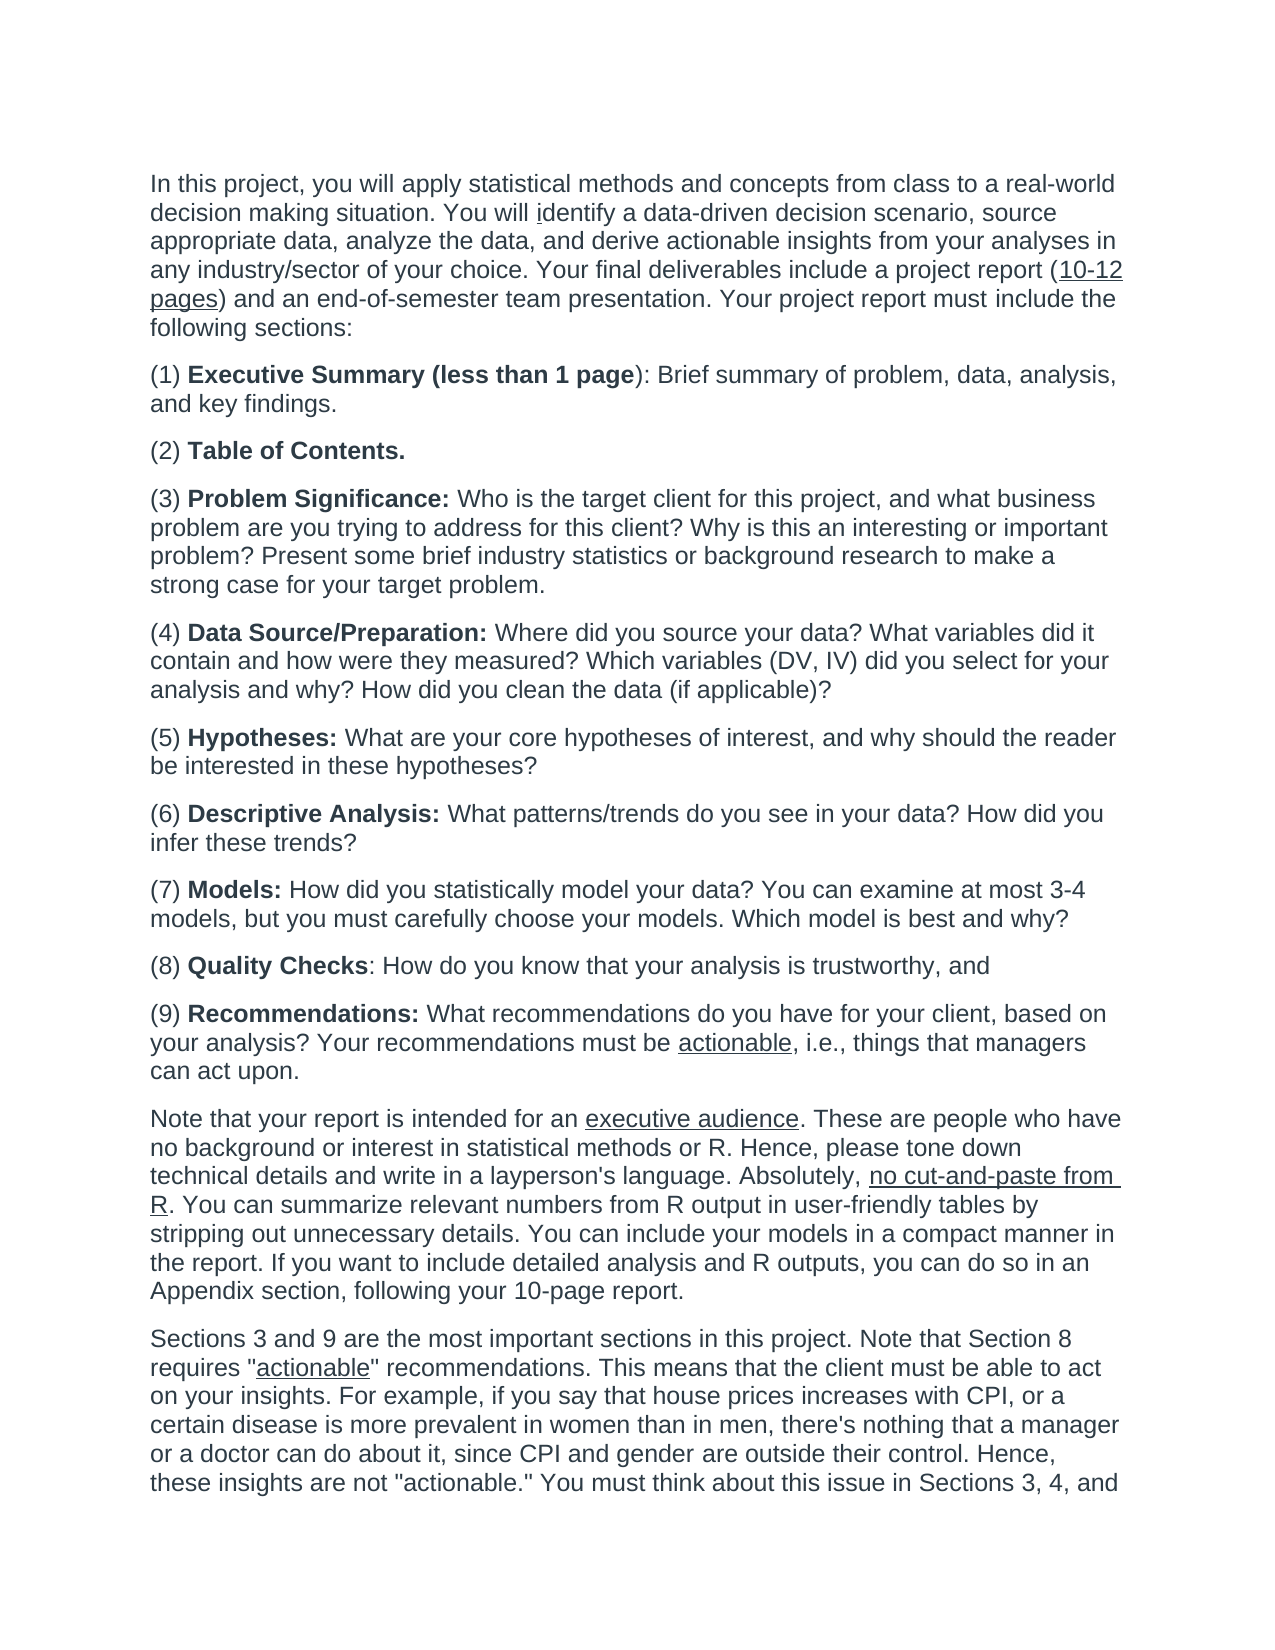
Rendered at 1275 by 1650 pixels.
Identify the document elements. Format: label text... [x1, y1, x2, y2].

text (5) Hypotheses: What are your core hypotheses of interest, and why should the reader be interested in these hypotheses? [150, 722, 1125, 780]
text (4) Data Source/Preparation: Where did you source your data? What variables did it contain and how were they measured? Which variables (DV, IV) did you select for your analysis and why? How did you clean the data (if applicable)? [150, 617, 1125, 704]
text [150, 1324, 1125, 1496]
text (3) Problem Significance: Who is the target client for this project, and what business problem are you trying to address for this client? Why is this an interesting or important problem? Present some brief industry statistics or background research to make a strong case for your target problem. [150, 484, 1125, 599]
text (7) Models: How did you statistically model your data? You can examine at most 3-4 models, but you must carefully choose your models. Which model is best and why? [150, 875, 1125, 932]
text (9) Recommendations: What recommendations do you have for your client, based on your analysis? Your recommendations must be actionable, i.e., things that managers can act upon. [150, 999, 1125, 1085]
text (8) Quality Checks: How do you know that your analysis is trustworthy, and [150, 951, 1125, 980]
text Note that your report is intended for an executive audience. These are people who have no background or interest in statistical methods or R. Hence, please tone down technical details and write in a layperson's language. Absolutely, no cut-and-paste from R. You can summarize relevant numbers from R output in user-friendly tables by stripping out unnecessary details. You can include your models in a compact manner in the report. If you want to include detailed analysis and R outputs, you can do so in an Appendix section, following your 10-page report. [150, 1104, 1125, 1305]
text (2) Table of Contents. [150, 436, 1125, 465]
text (6) Descriptive Analysis: What patterns/trends do you see in your data? How did you infer these trends? [150, 799, 1125, 856]
text (1) Executive Summary (less than 1 page): Brief summary of problem, data, analysis, and key findings. [150, 360, 1125, 417]
text In this project, you will apply statistical methods and concepts from class to a real-world decision making situation. You will identify a data-driven decision scenario, source appropriate data, analyze the data, and derive actionable insights from your analyses in any industry/sector of your choice. Your final deliverables include a project report (10-12 pages) and an end-of-semester team presentation. Your project report must include the following sections: [150, 169, 1125, 341]
